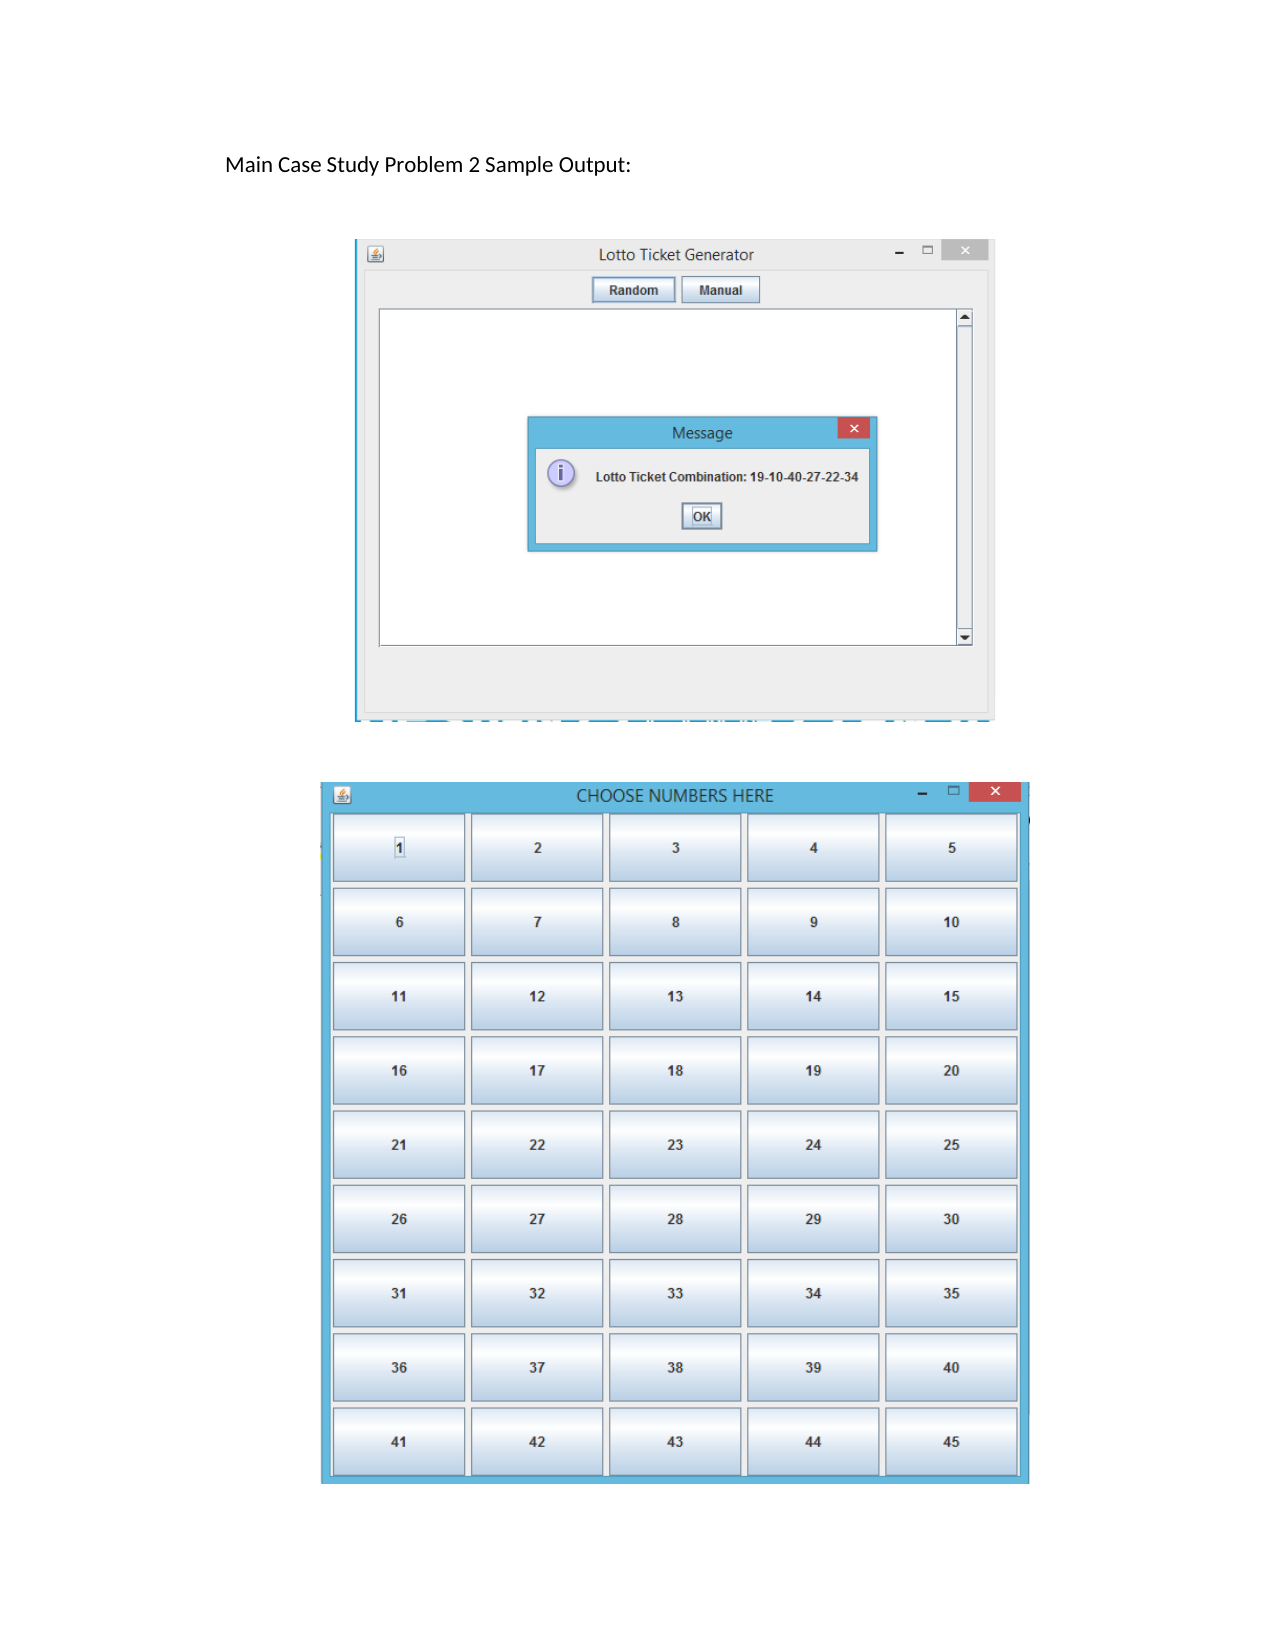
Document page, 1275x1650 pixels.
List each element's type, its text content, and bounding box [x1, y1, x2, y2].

picture [357, 239, 996, 722]
picture [320, 782, 1030, 1484]
text Main Case Study Problem 2 Sample Output: [225, 150, 1125, 178]
